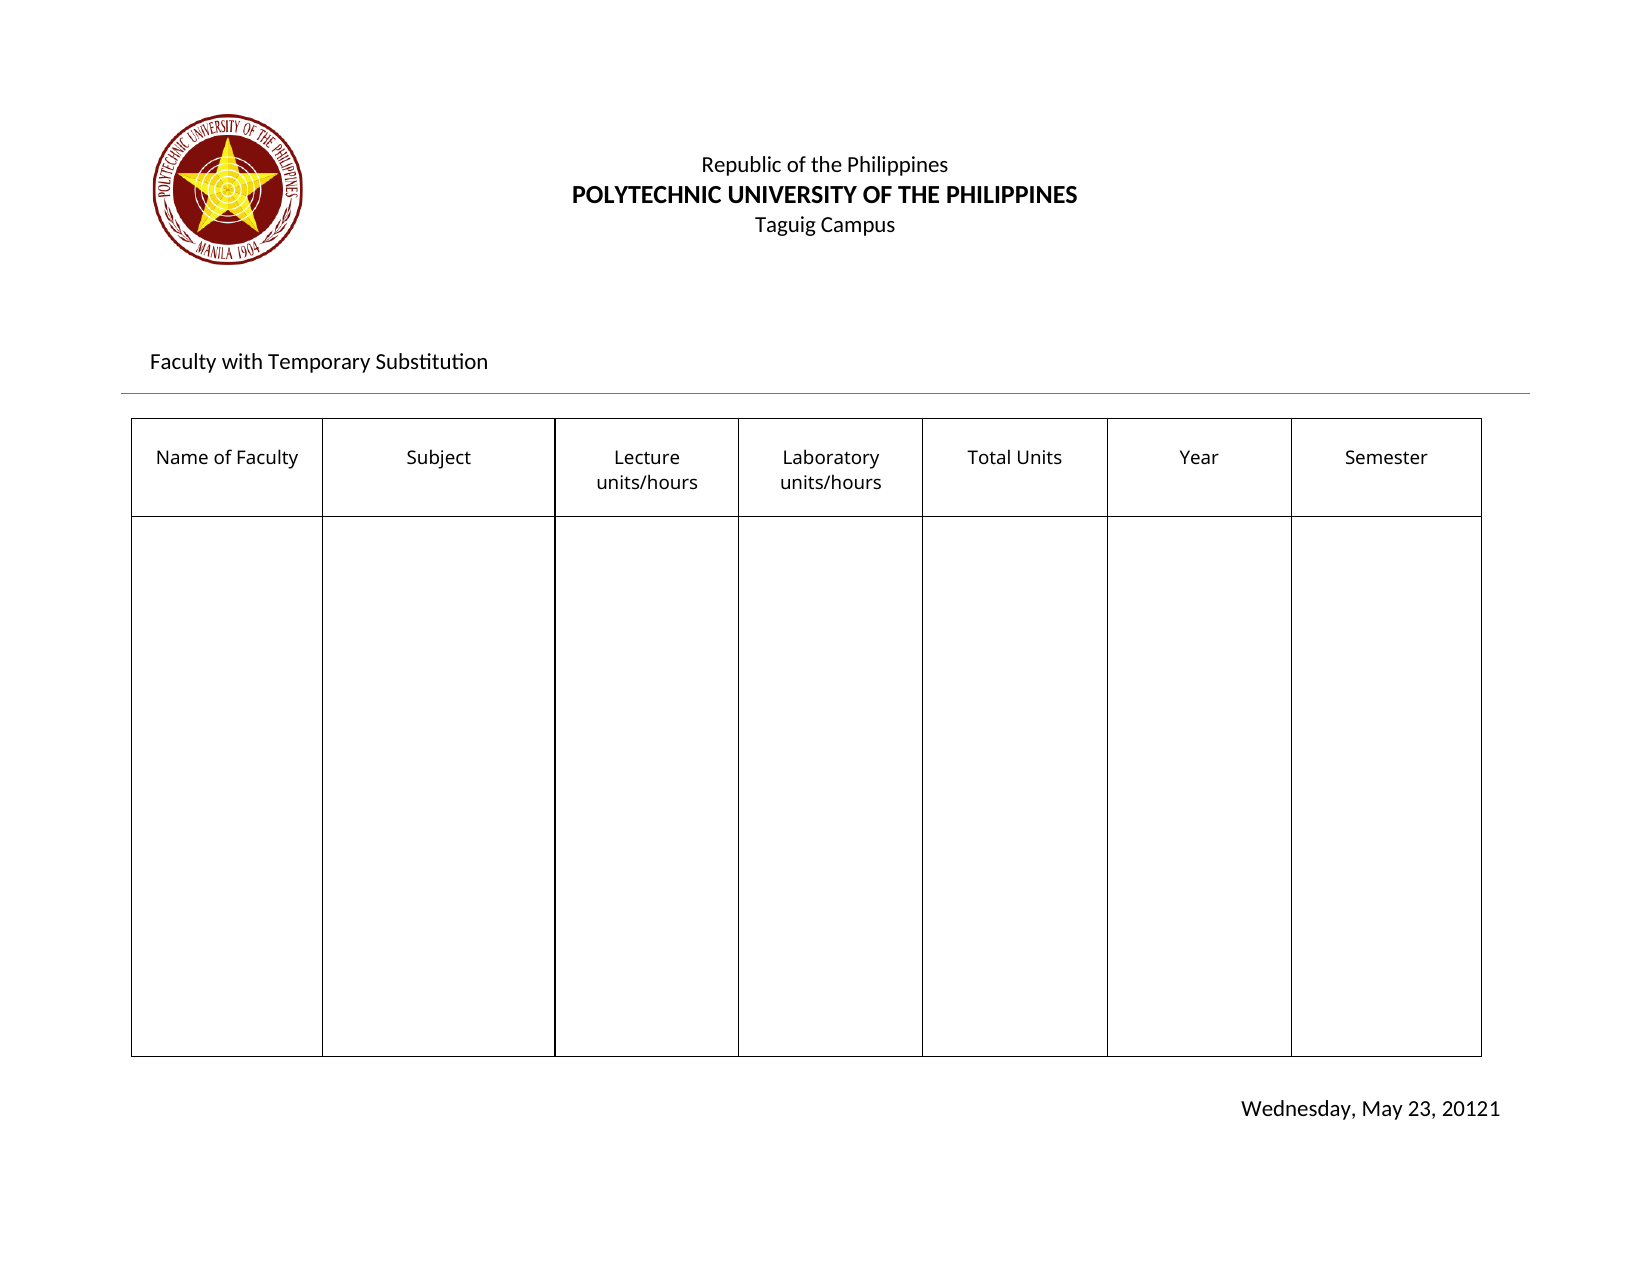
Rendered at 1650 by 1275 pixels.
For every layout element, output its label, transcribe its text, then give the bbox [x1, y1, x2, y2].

table_cell [739, 517, 922, 1056]
text Republic of the Philippines POLYTECHNIC UNIVERSITY OF THE PHILIPPINES [303, 150, 1500, 210]
text Taguig Campus [303, 210, 1500, 238]
table_cell [923, 517, 1107, 1056]
table_header Semester [1292, 419, 1481, 516]
table_header Lecture units/hours [556, 419, 738, 516]
picture [152, 114, 303, 265]
text Faculty with Temporary Substitution [150, 347, 1500, 375]
table_header Total Units [923, 419, 1107, 516]
table_header Subject [323, 419, 554, 516]
table_cell [132, 517, 322, 1056]
table_header Name of Faculty [132, 419, 322, 516]
table_cell [323, 517, 554, 1056]
table_cell [1108, 517, 1291, 1056]
table_header Laboratory units/hours [739, 419, 922, 516]
table_cell [1292, 517, 1481, 1056]
table_header Year [1108, 419, 1291, 516]
table_cell [556, 517, 738, 1056]
